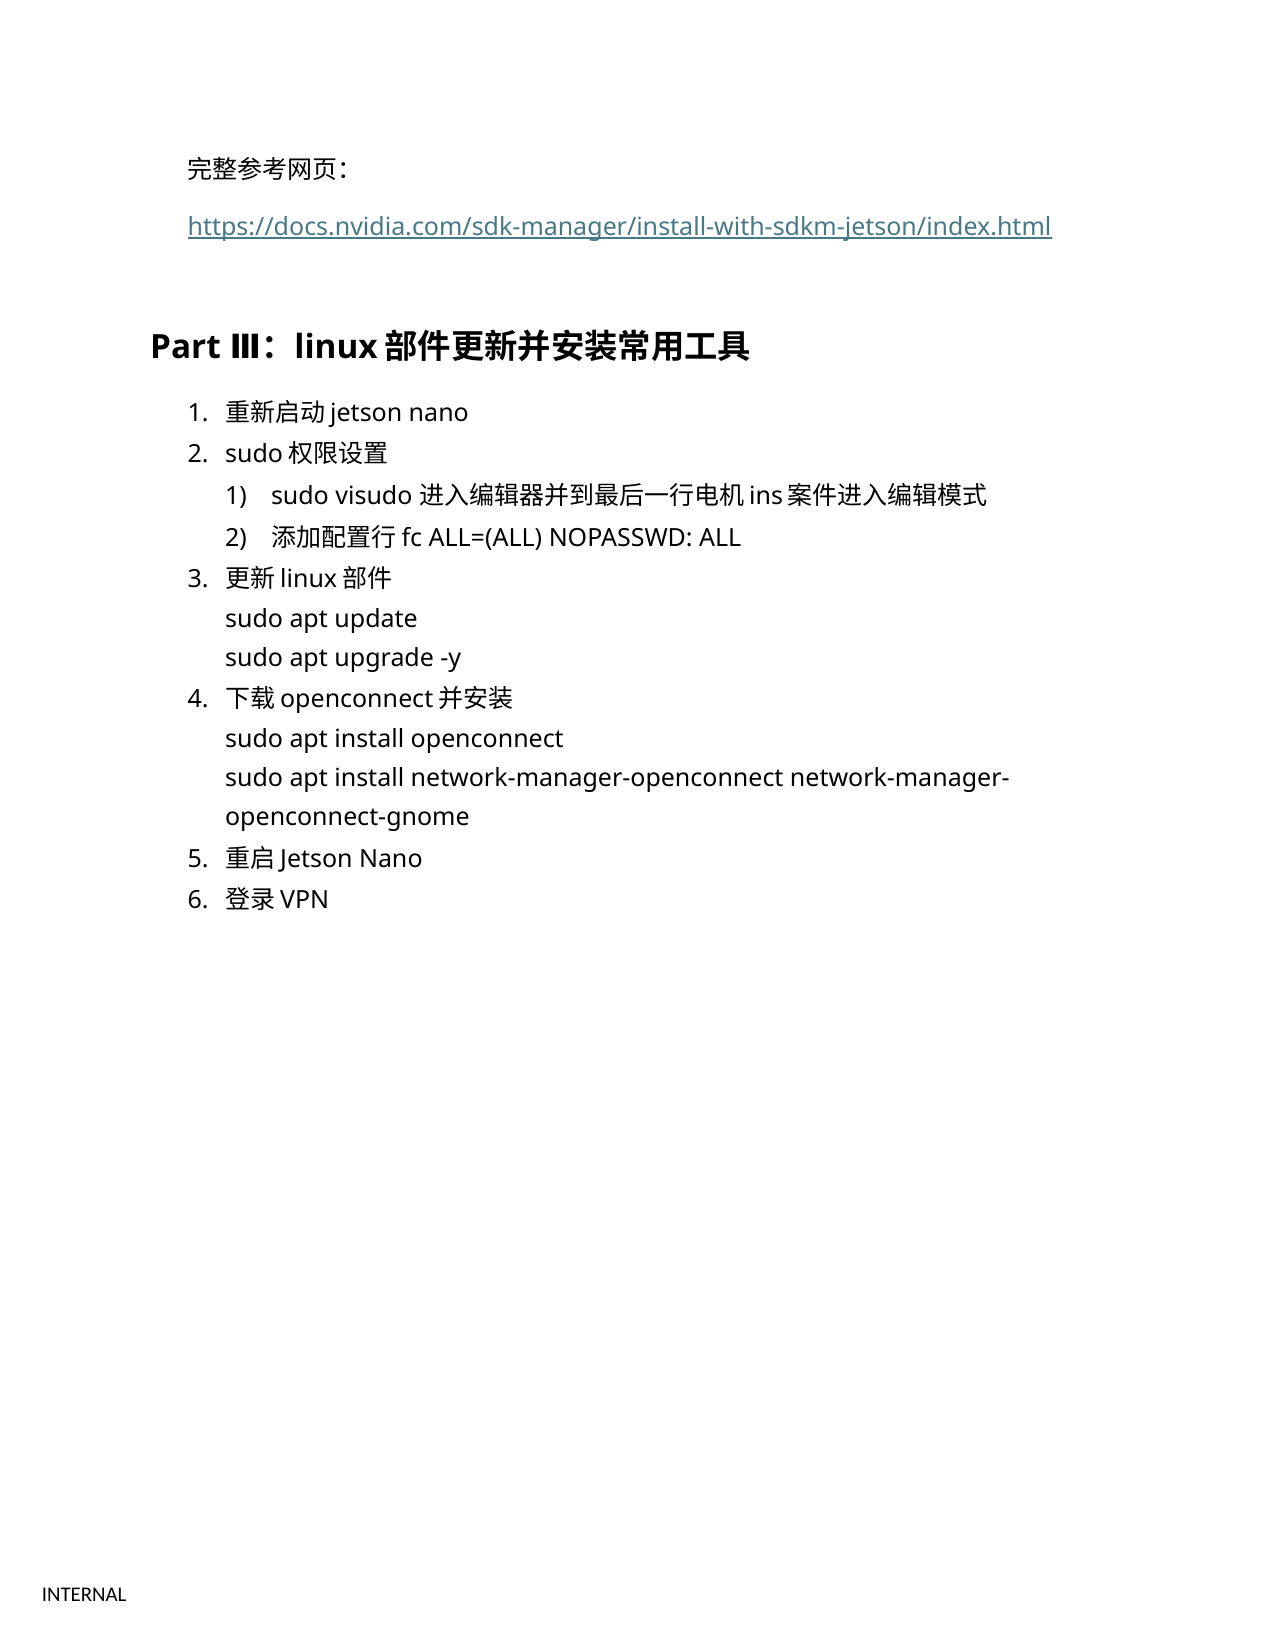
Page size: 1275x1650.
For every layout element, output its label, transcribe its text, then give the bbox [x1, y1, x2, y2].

text 完整参考网页： [187, 150, 1125, 186]
list sudo visudo 进入编辑器并到最后一行电机ins案件进入编辑模式 [225, 476, 1125, 512]
list 下载openconnect并安装 [187, 679, 1125, 715]
list sudo apt upgrade -y [225, 640, 1125, 674]
text https://docs.nvidia.com/sdk-manager/install-with-sdkm-jetson/index.html [187, 208, 1125, 242]
list 登录VPN [187, 880, 1125, 916]
list sudo apt install openconnect [225, 721, 1125, 755]
list sudo apt install network-manager-openconnect network-manager-openconnect-gnome [225, 760, 1125, 833]
list sudo apt update [225, 601, 1125, 635]
list 重启Jetson Nano [187, 838, 1125, 874]
list sudo权限设置 [187, 434, 1125, 470]
list 重新启动jetson nano [187, 392, 1125, 428]
list 添加配置行 fc ALL=(ALL) NOPASSWD: ALL [225, 517, 1125, 553]
list 更新linux部件 [187, 559, 1125, 595]
text Part Ⅲ：linux部件更新并安装常用工具 [150, 320, 1125, 368]
